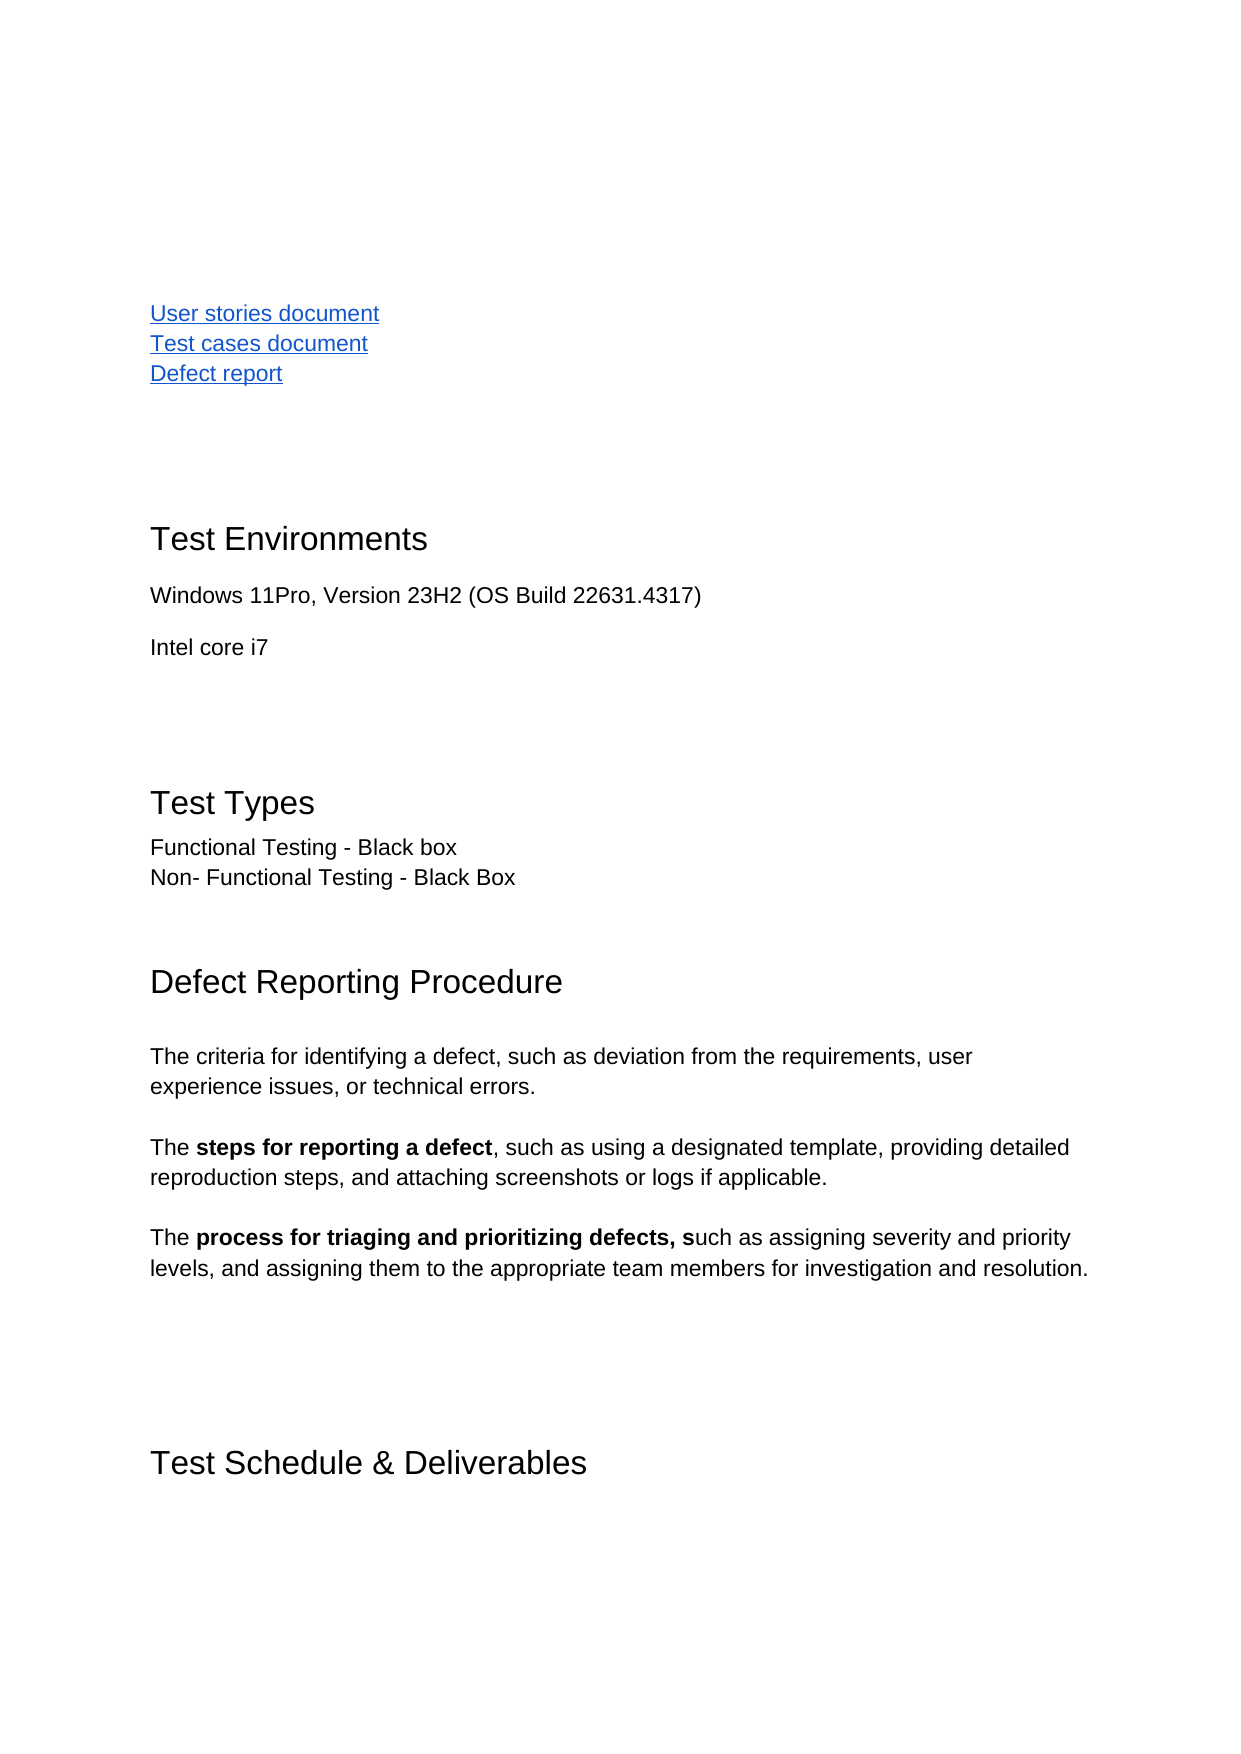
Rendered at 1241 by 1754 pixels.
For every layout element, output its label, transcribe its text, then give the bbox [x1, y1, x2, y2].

text The steps for reporting a defect, such as using a designated template, providing detailed reproduction steps, and attaching screenshots or logs if applicable. [150, 1134, 1090, 1190]
text Test cases document [150, 330, 1090, 357]
text The criteria for identifying a defect, such as deviation from the requirements, user experience issues, or technical errors. [150, 1043, 1090, 1099]
subtitle Test Schedule & Deliverables [150, 1443, 1090, 1481]
text The process for triaging and prioritizing defects, such as assigning severity and priority levels, and assigning them to the appropriate team members for investigation and resolution. [150, 1224, 1090, 1281]
subtitle Test Types [150, 783, 1090, 821]
text Windows 11Pro, Version 23H2 (OS Build 22631.4317) [150, 582, 1090, 608]
text Defect report [150, 360, 1090, 387]
text User stories document [150, 300, 1090, 326]
text Non- Functional Testing - Black Box [150, 864, 1090, 890]
text Intel core i7 [150, 633, 1090, 660]
text Functional Testing - Black box [150, 834, 1090, 860]
subtitle Test Environments [150, 519, 1090, 557]
subtitle Defect Reporting Procedure [150, 962, 1090, 1000]
